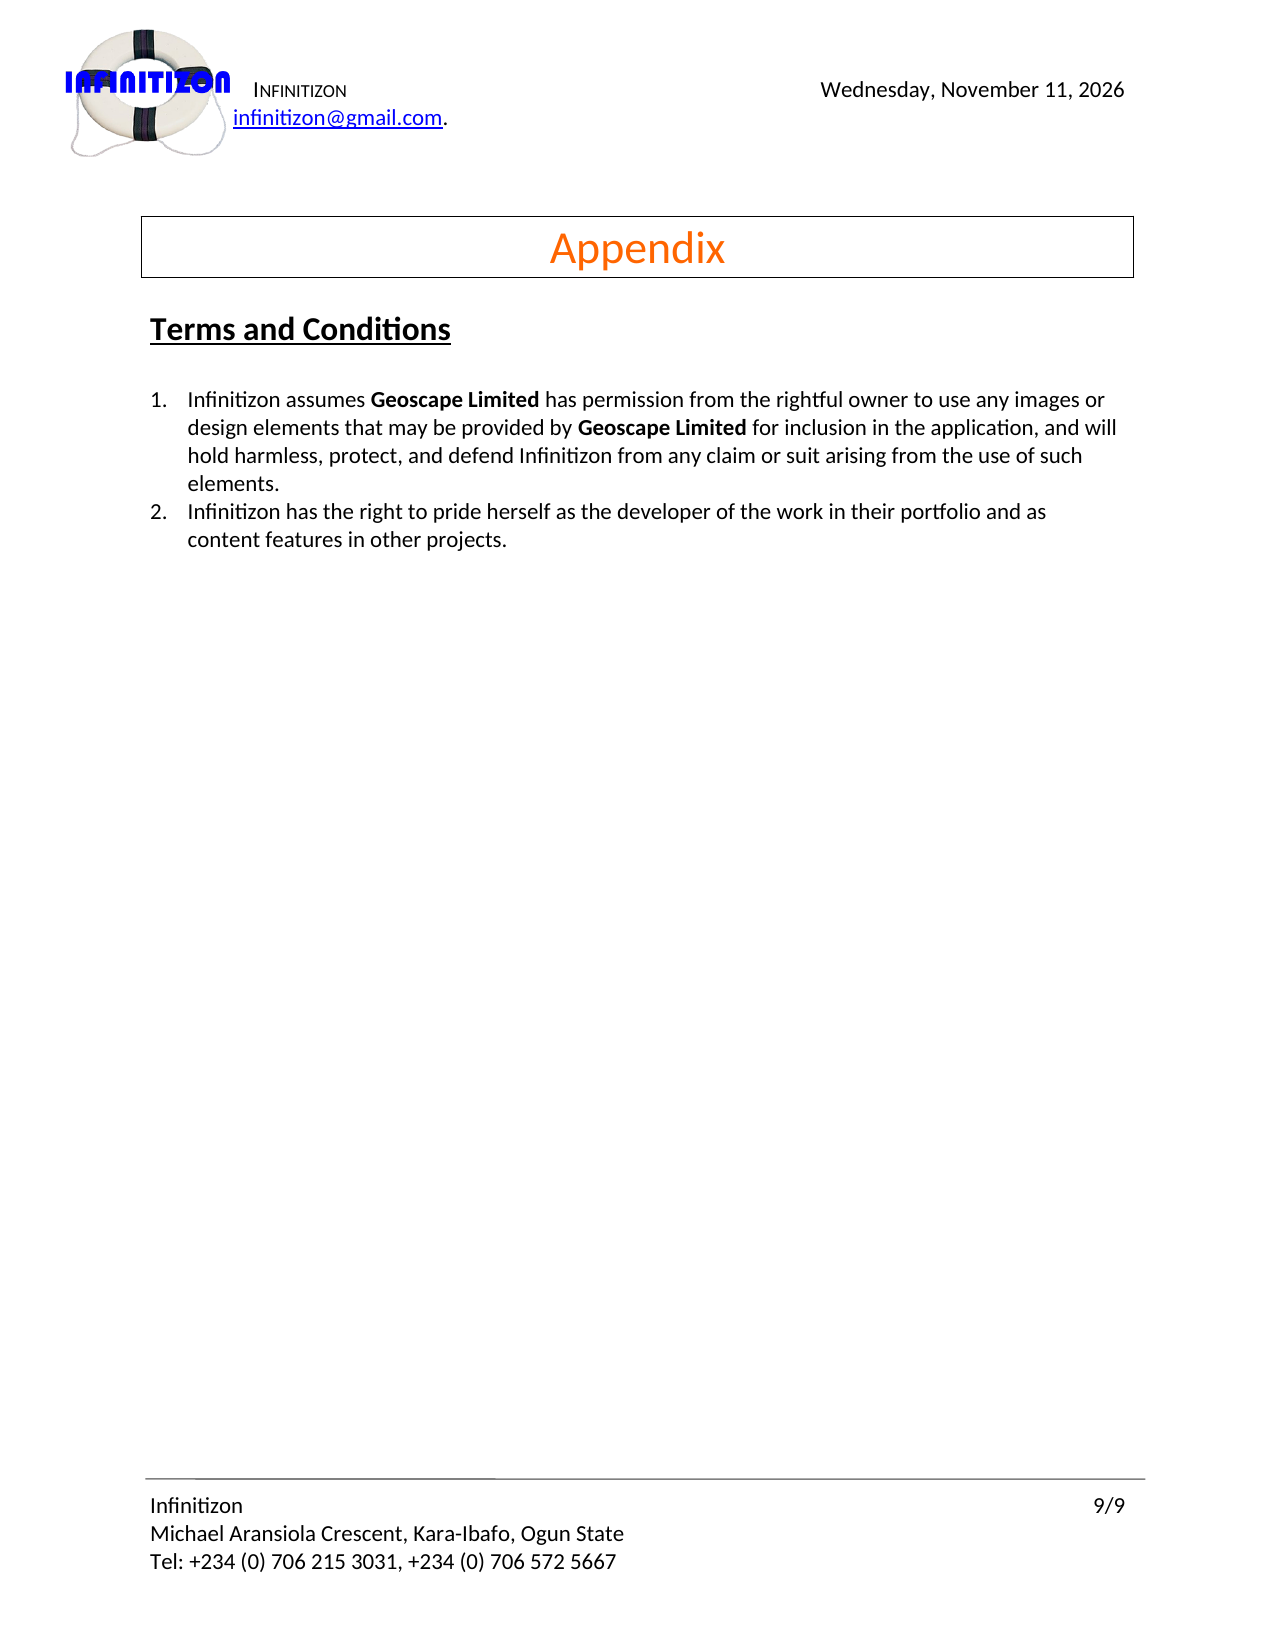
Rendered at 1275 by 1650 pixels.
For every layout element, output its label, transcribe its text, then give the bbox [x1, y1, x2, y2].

text Appendix [142, 217, 1133, 277]
list Infinitizon has the right to pride herself as the developer of the work in their portfolio and as content features in other projects. [150, 497, 1125, 553]
picture [65, 28, 230, 157]
text Terms and Conditions [150, 308, 1125, 349]
list Infinitizon assumes Geoscape Limited has permission from the rightful owner to use any images or design elements that may be provided by Geoscape Limited for inclusion in the application, and will hold harmless, protect, and defend Infinitizon from any claim or suit arising from the use of such elements. [150, 385, 1125, 497]
